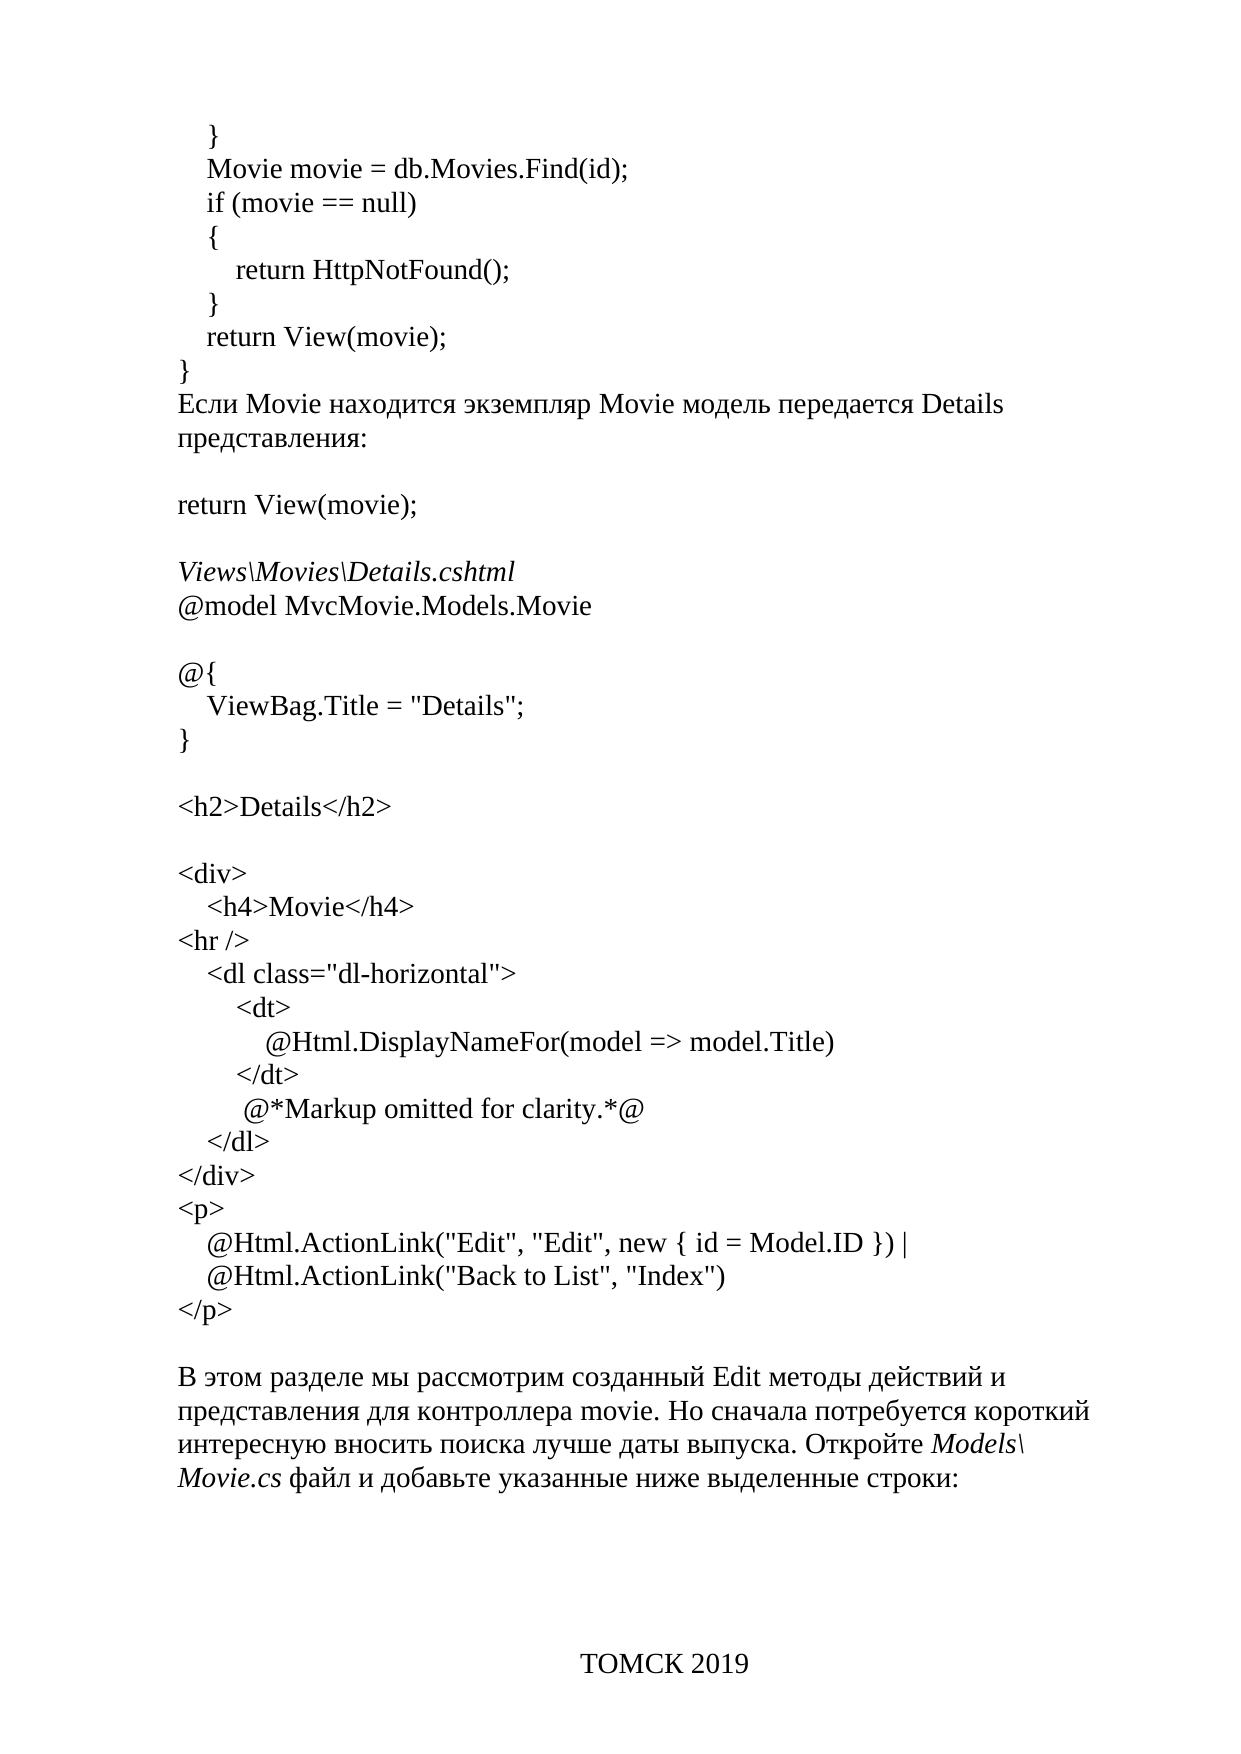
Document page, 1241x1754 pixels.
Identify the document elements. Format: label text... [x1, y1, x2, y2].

text return View(movie); [177, 319, 1152, 353]
text </dt> [177, 1057, 1152, 1091]
text Views\Movies\Details.cshtml [177, 554, 1152, 588]
text } [177, 722, 1152, 755]
text return HttpNotFound(); [177, 252, 1152, 286]
text Если Movie находится экземпляр Movie модель передается Details представления: [177, 386, 1152, 453]
text @Html.ActionLink("Back to List", "Index") [177, 1258, 1152, 1292]
text <h2>Details</h2> [177, 789, 1152, 822]
text ViewBag.Title = "Details"; [177, 688, 1152, 722]
text @*Markup omitted for clarity.*@ [177, 1091, 1152, 1124]
text <p> [177, 1191, 1152, 1225]
text <div> [177, 856, 1152, 889]
text </div> [177, 1158, 1152, 1191]
text if (movie == null) [177, 185, 1152, 219]
text { [177, 219, 1152, 252]
text <hr /> [177, 923, 1152, 957]
text } [177, 353, 1152, 386]
text @Html.ActionLink("Edit", "Edit", new { id = Model.ID }) | [177, 1225, 1152, 1258]
text @{ [177, 655, 1152, 688]
text </dl> [177, 1124, 1152, 1158]
text return View(movie); [177, 487, 1152, 521]
text } [177, 118, 1152, 152]
text <h4>Movie</h4> [177, 889, 1152, 923]
text </p> [177, 1292, 1152, 1326]
text Movie movie = db.Movies.Find(id); [177, 152, 1152, 185]
text В этом разделе мы рассмотрим созданный Edit методы действий и представления для контроллера movie. Но сначала потребуется короткий интересную вносить поиска лучше даты выпуска. Откройте Models\Movie.cs файл и добавьте указанные ниже выделенные строки: [960, 1359, 1152, 1493]
text <dt> [177, 990, 1152, 1024]
text @model MvcMovie.Models.Movie [177, 588, 1152, 621]
text } [177, 286, 1152, 319]
text @Html.DisplayNameFor(model => model.Title) [177, 1024, 1152, 1057]
text <dl class="dl-horizontal"> [177, 957, 1152, 990]
